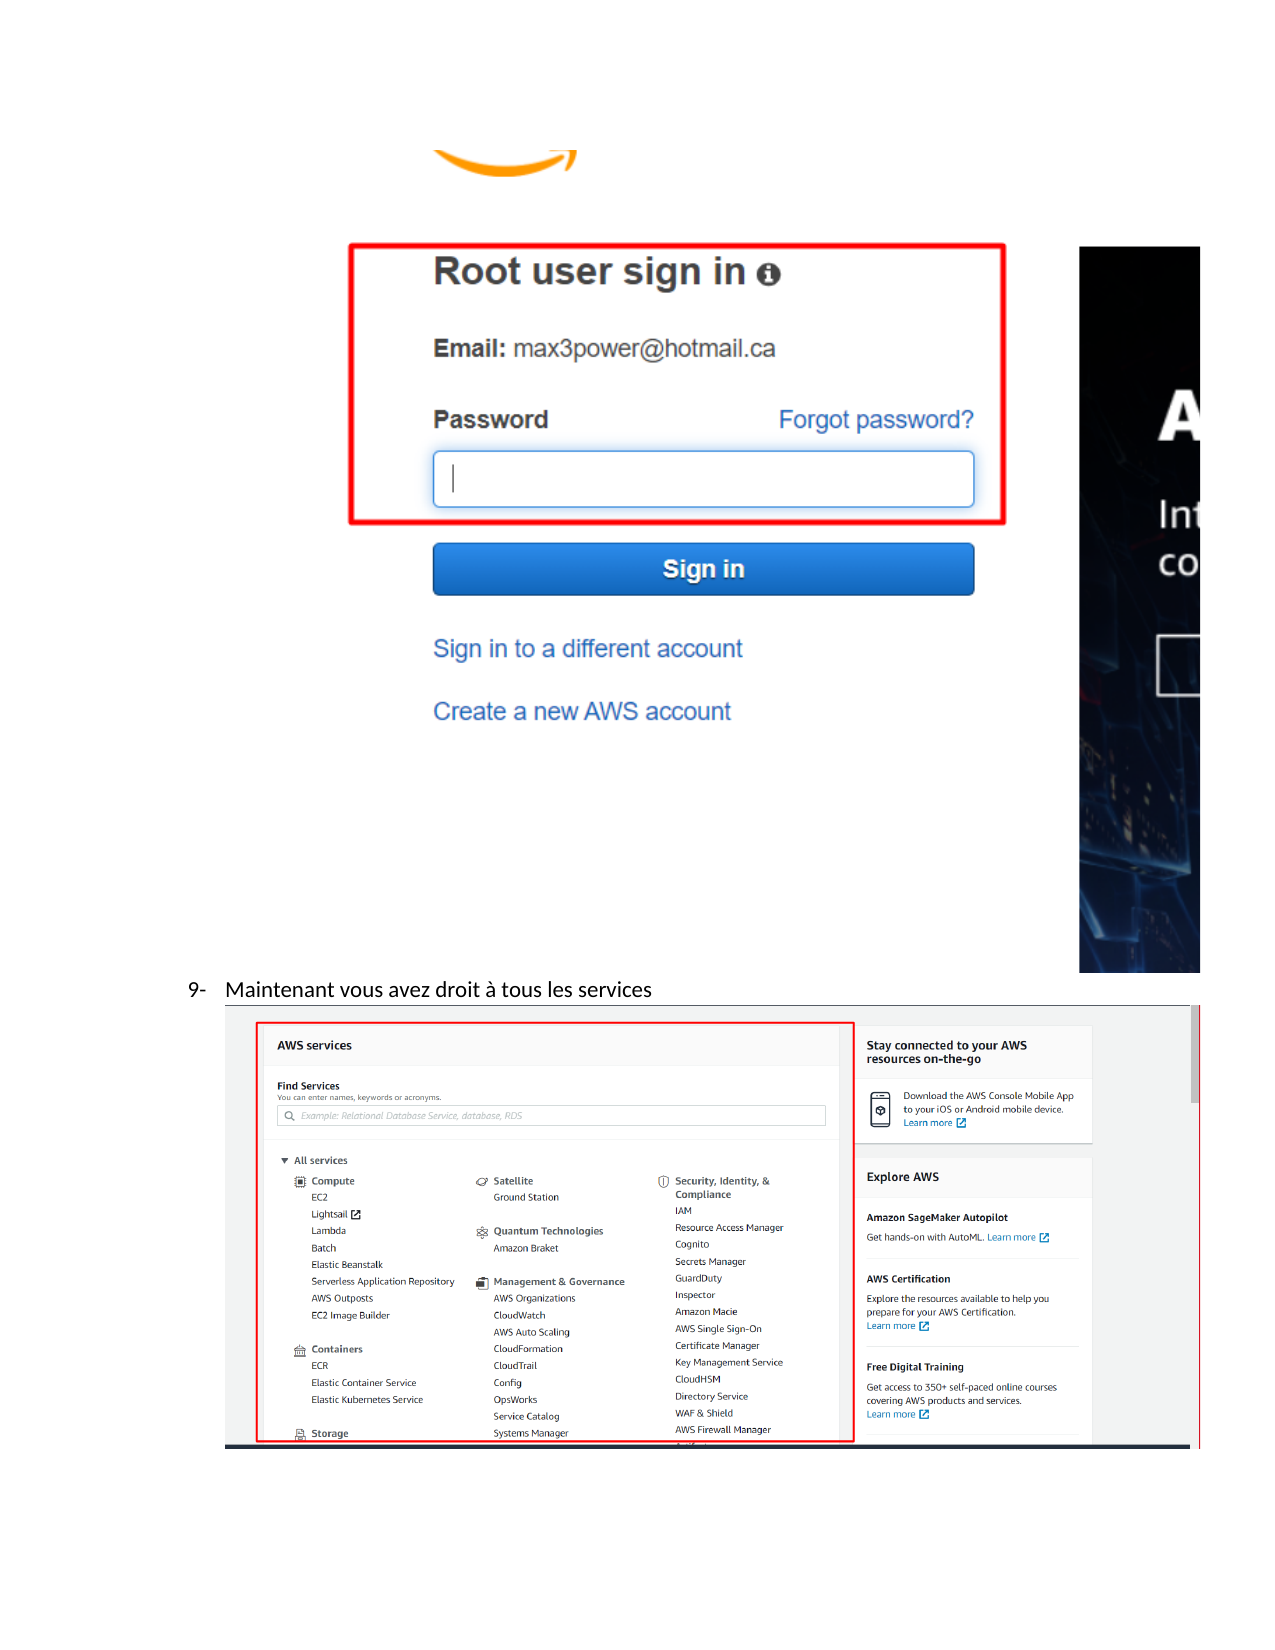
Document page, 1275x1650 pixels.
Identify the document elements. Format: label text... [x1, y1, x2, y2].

list Maintenant vous avez droit à tous les services [187, 975, 1125, 1003]
picture [225, 150, 1200, 973]
picture [225, 1005, 1200, 1449]
